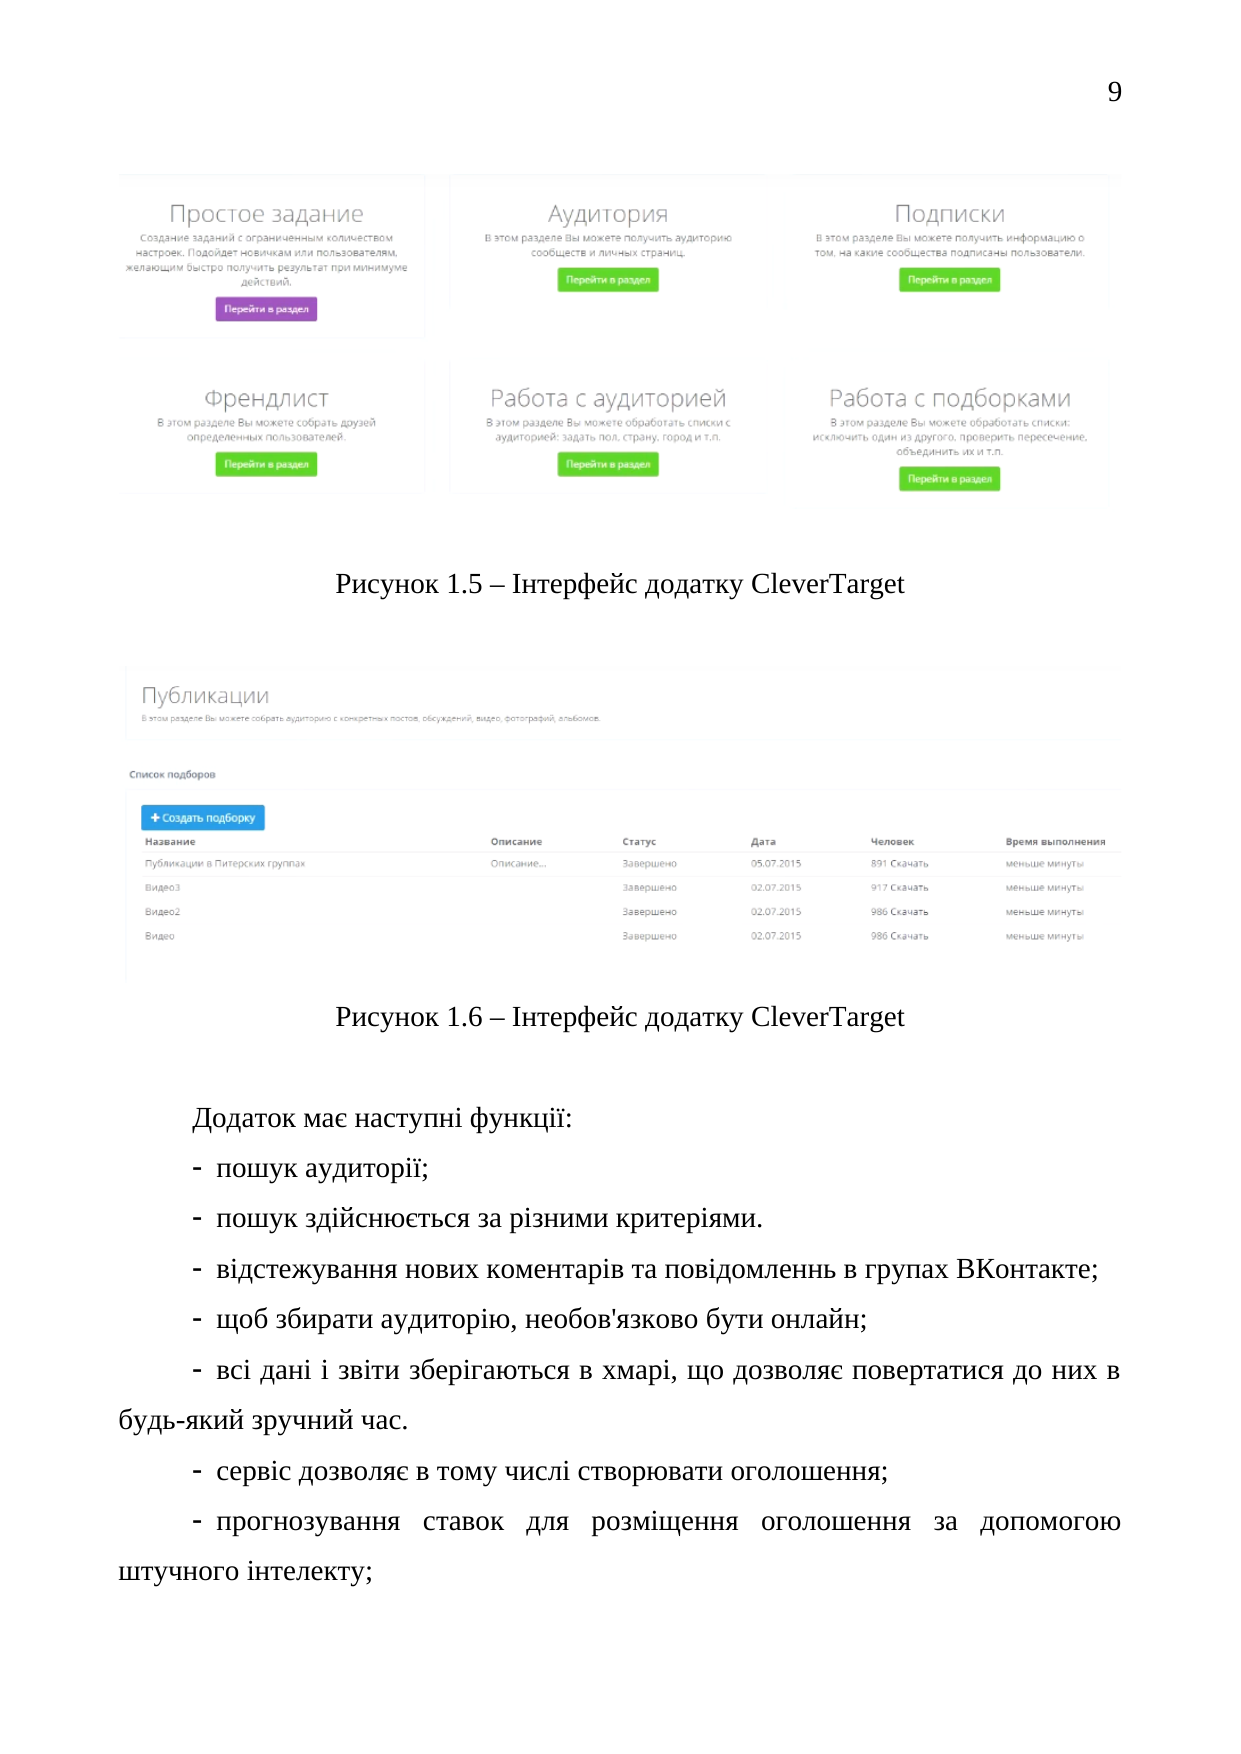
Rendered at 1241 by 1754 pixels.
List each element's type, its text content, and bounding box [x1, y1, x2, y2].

text відстежування нових коментарів та повідомленнь в групах ВКонтакте; [118, 1251, 1122, 1285]
picture [118, 666, 1122, 983]
text прогнозування ставок для розміщення оголошення за допомогою штучного інтелекту; [118, 1503, 1122, 1587]
text всі дані і звіти зберігаються в хмарі, що дозволяє повертатися до них в будь-який зручний час. [118, 1352, 1122, 1436]
text Рисунок 1.6 – Інтерфейс додатку CleverTarget [118, 999, 1122, 1033]
picture [118, 174, 1122, 550]
text Додаток має наступні функції: [118, 1100, 1122, 1133]
text Рисунок 1.5 – Інтерфейс додатку CleverTarget [118, 566, 1122, 600]
text щоб збирати аудиторію, необов'язково бути онлайн; [118, 1301, 1122, 1335]
text сервіс дозволяє в тому числі створювати оголошення; [118, 1453, 1122, 1486]
text пошук здійснюється за різними критеріями. [118, 1201, 1122, 1234]
text пошук аудиторії; [118, 1150, 1122, 1184]
